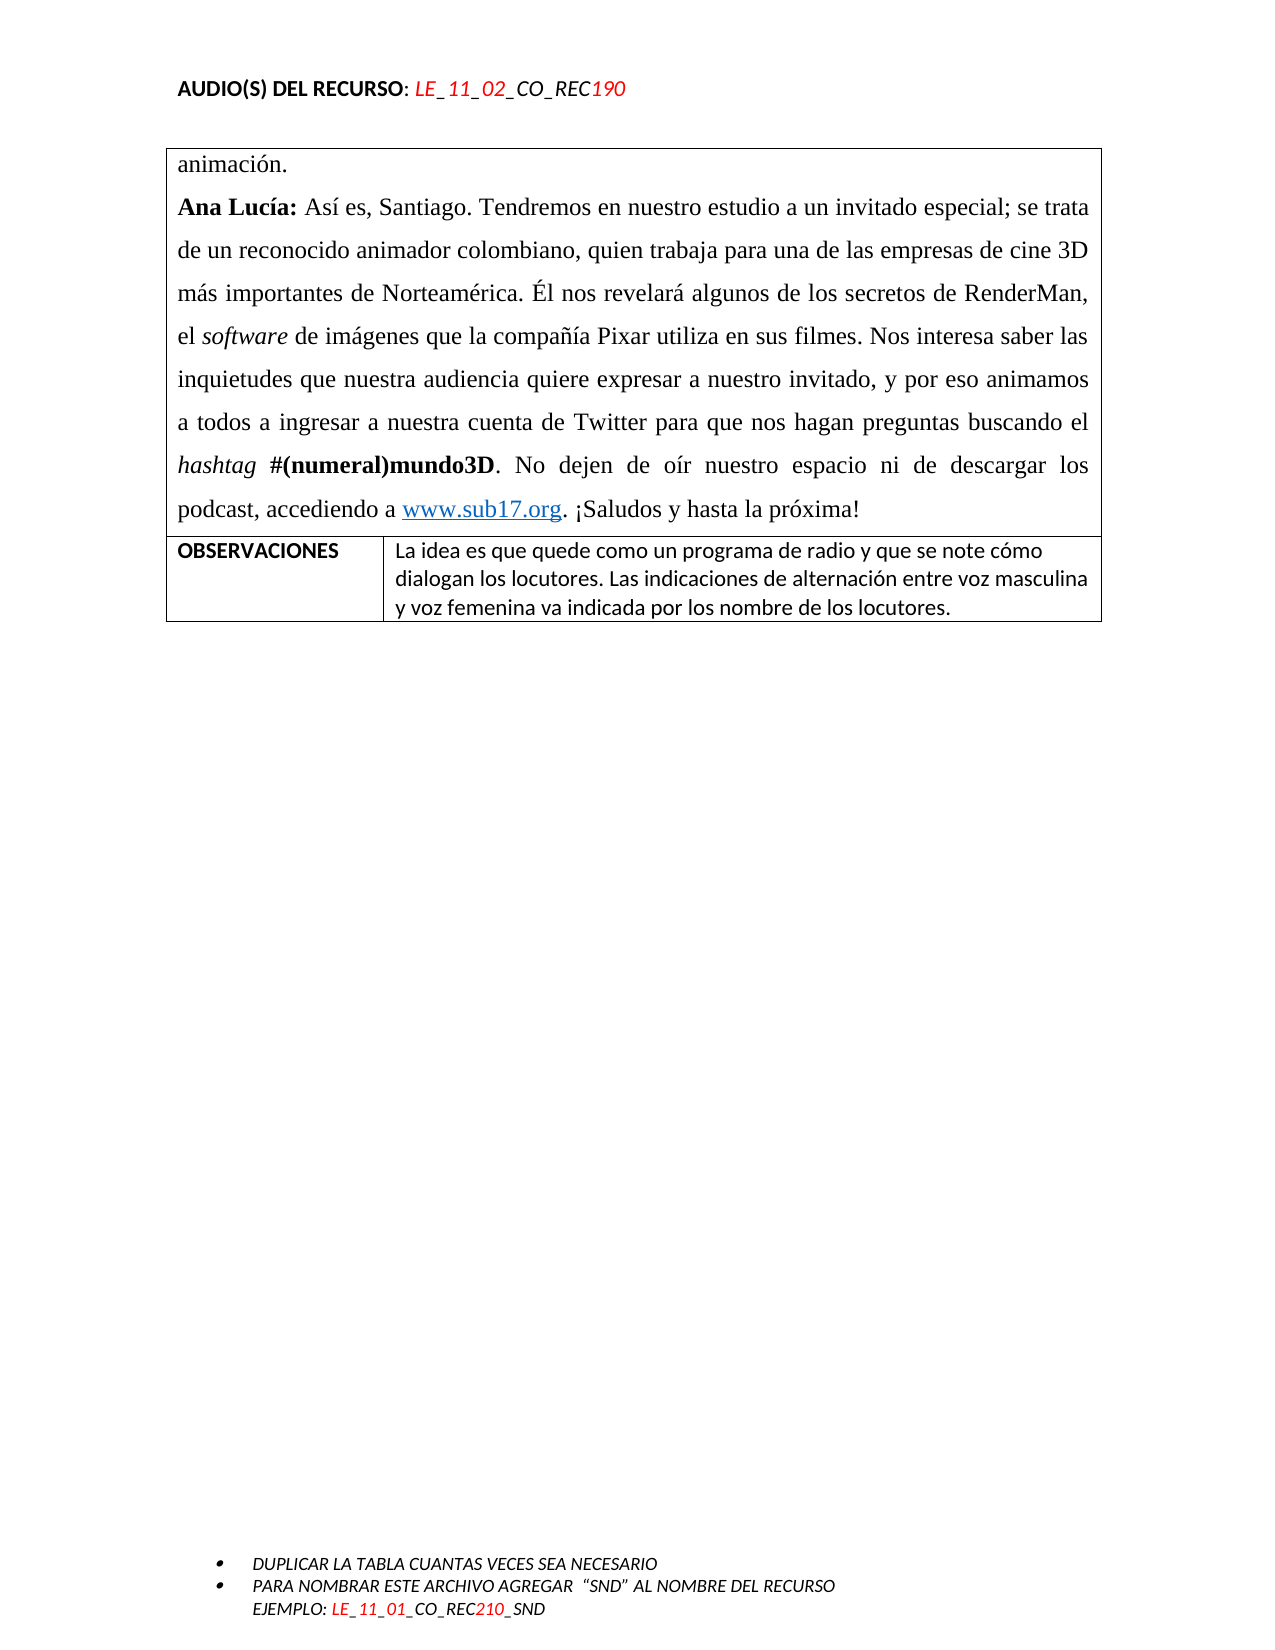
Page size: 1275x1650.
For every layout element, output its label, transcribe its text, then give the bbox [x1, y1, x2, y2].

table_cell La idea es que quede como un programa de radio y que se note cómo dialogan los locutores. Las indicaciones de alternación entre voz masculina y voz femenina va indicada por los nombre de los locutores. [384, 537, 1101, 621]
table_cell OBSERVACIONES [167, 537, 383, 621]
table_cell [167, 149, 1101, 536]
